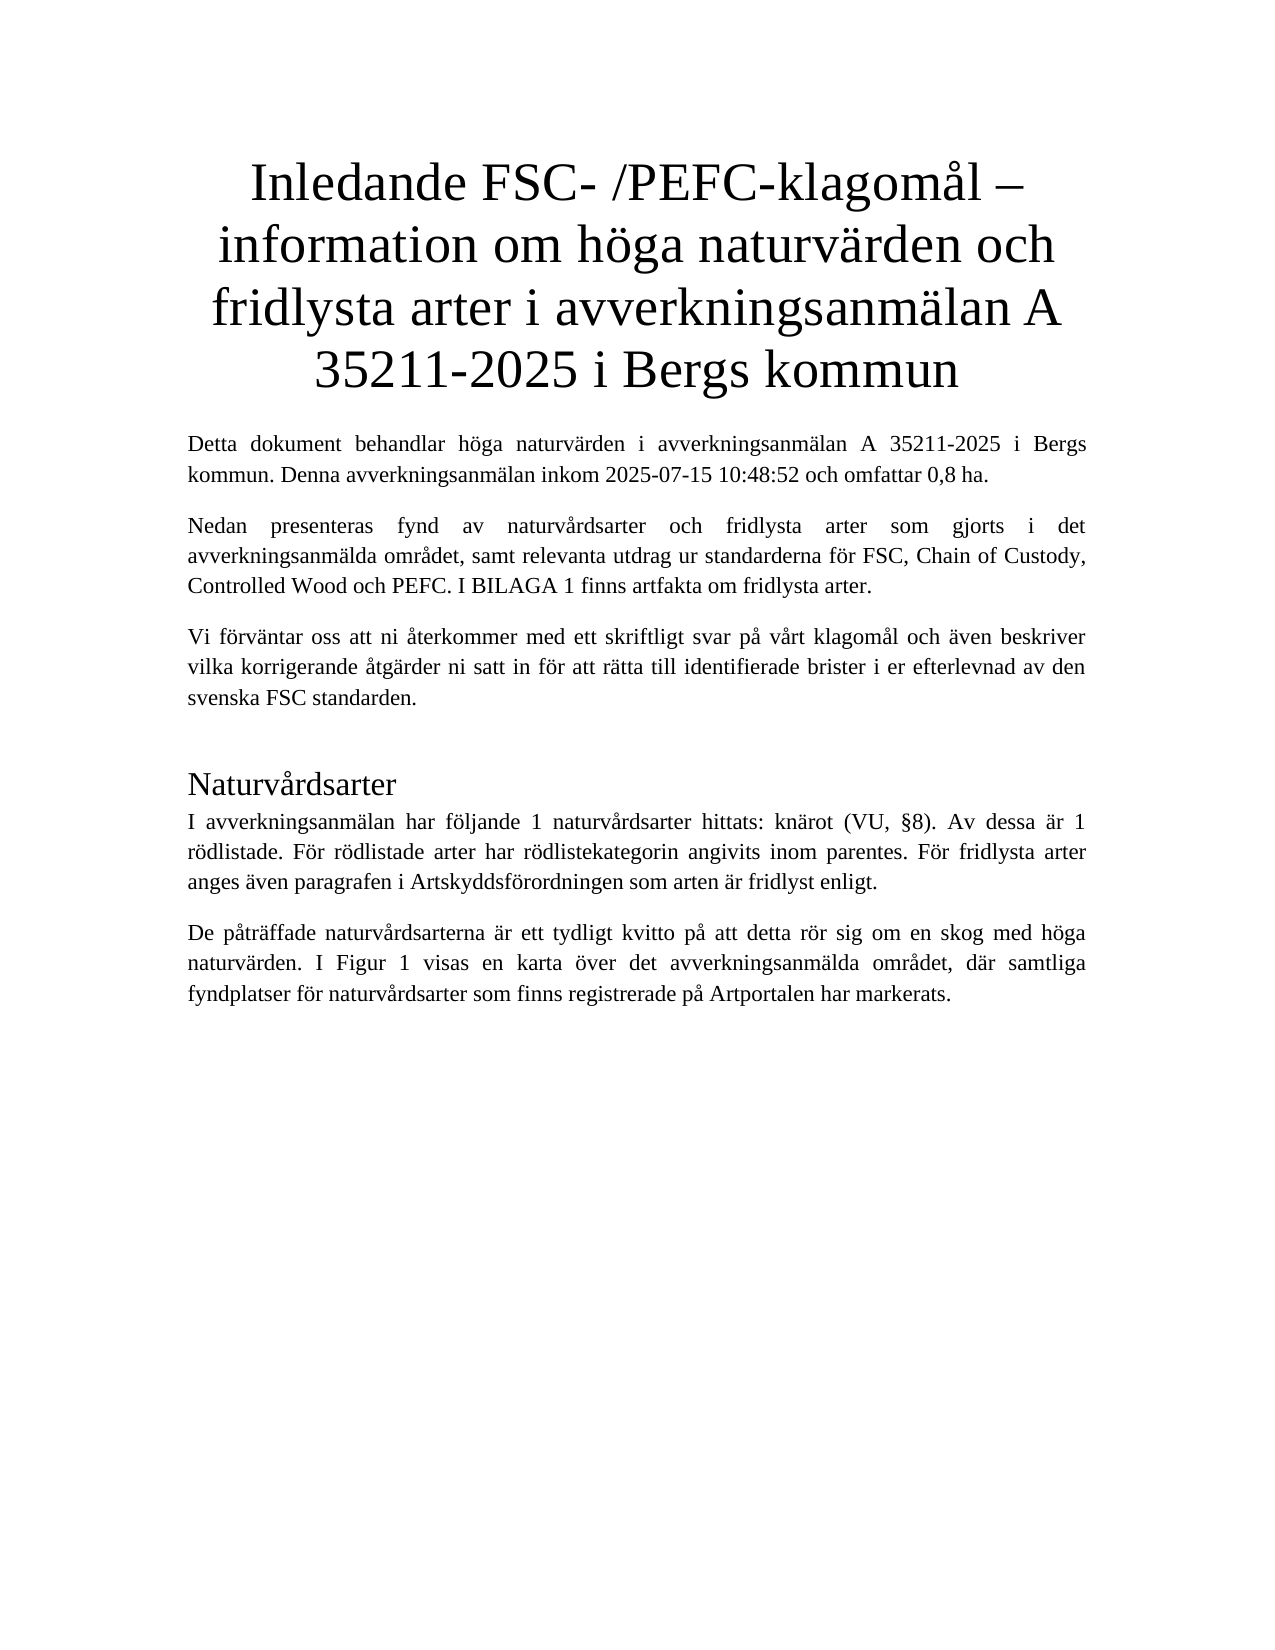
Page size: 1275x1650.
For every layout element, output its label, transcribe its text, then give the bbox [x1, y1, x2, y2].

text Detta dokument behandlar höga naturvärden i avverkningsanmälan A 35211-2025 i Bergs kommun. Denna avverkningsanmälan inkom 2025-07-15 10:48:52 och omfattar 0,8 ha. [187, 430, 1087, 487]
title Inledande FSC- /PEFC-klagomål – information om höga naturvärden och fridlysta arter i avverkningsanmälan A 35211-2025 i Bergs kommun [187, 150, 1087, 399]
text Vi förväntar oss att ni återkommer med ett skriftligt svar på vårt klagomål och även beskriver vilka korrigerande åtgärder ni satt in för att rätta till identifierade brister i er efterlevnad av den svenska FSC standarden. [187, 623, 1087, 710]
text I avverkningsanmälan har följande 1 naturvårdsarter hittats: knärot (VU, §8). Av dessa är 1 rödlistade. För rödlistade arter har rödlistekategorin angivits inom parentes. För fridlysta arter anges även paragrafen i Artskyddsförordningen som arten är fridlyst enligt. [187, 808, 1087, 894]
subtitle Naturvårdsarter [187, 764, 1087, 802]
text Nedan presenteras fynd av naturvårdsarter och fridlysta arter som gjorts i det avverkningsanmälda området, samt relevanta utdrag ur standarderna för FSC, Chain of Custody, Controlled Wood och PEFC. I BILAGA 1 finns artfakta om fridlysta arter. [187, 512, 1087, 598]
text De påträffade naturvårdsarterna är ett tydligt kvitto på att detta rör sig om en skog med höga naturvärden. I Figur 1 visas en karta över det avverkningsanmälda området, där samtliga fyndplatser för naturvårdsarter som finns registrerade på Artportalen har markerats. [187, 919, 1087, 1006]
